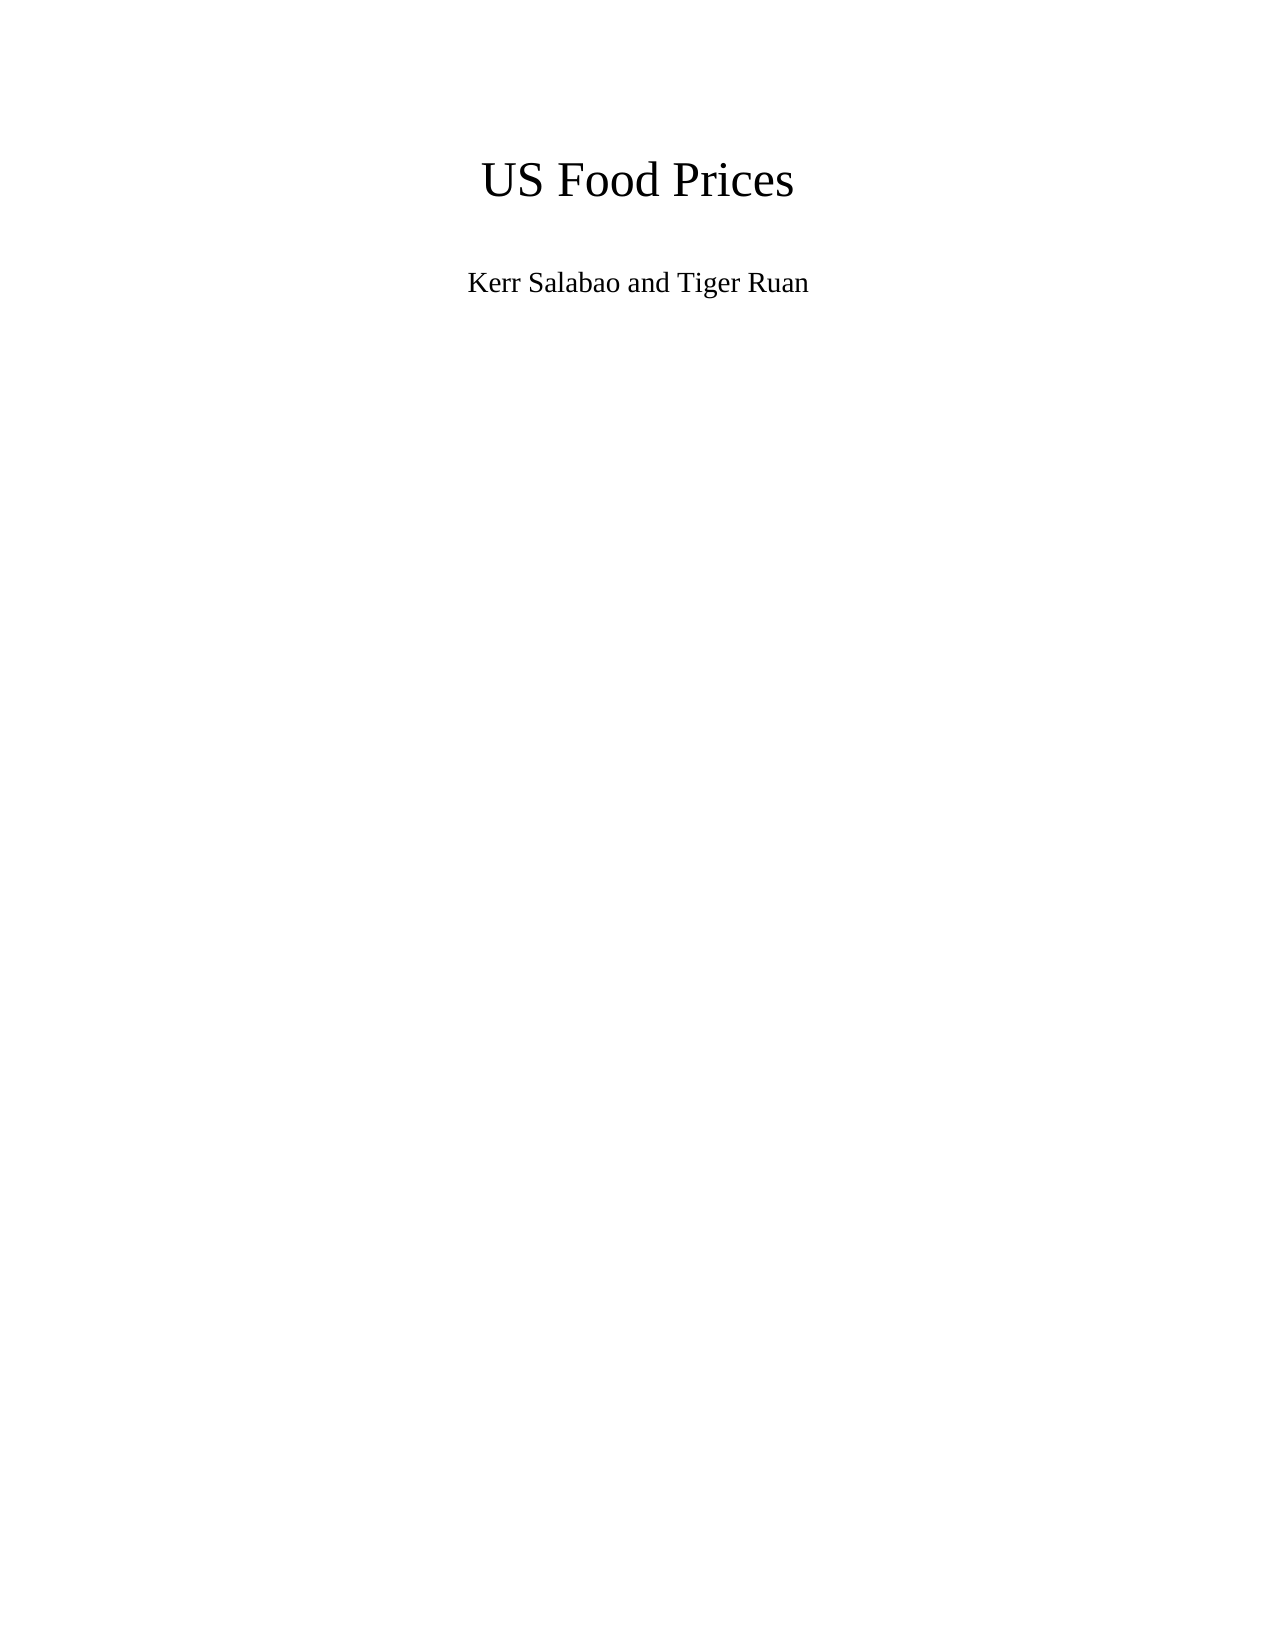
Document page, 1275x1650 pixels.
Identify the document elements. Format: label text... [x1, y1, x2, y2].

text US Food Prices [481, 150, 1121, 207]
text Kerr Salabao and Tiger Ruan [467, 265, 1121, 298]
